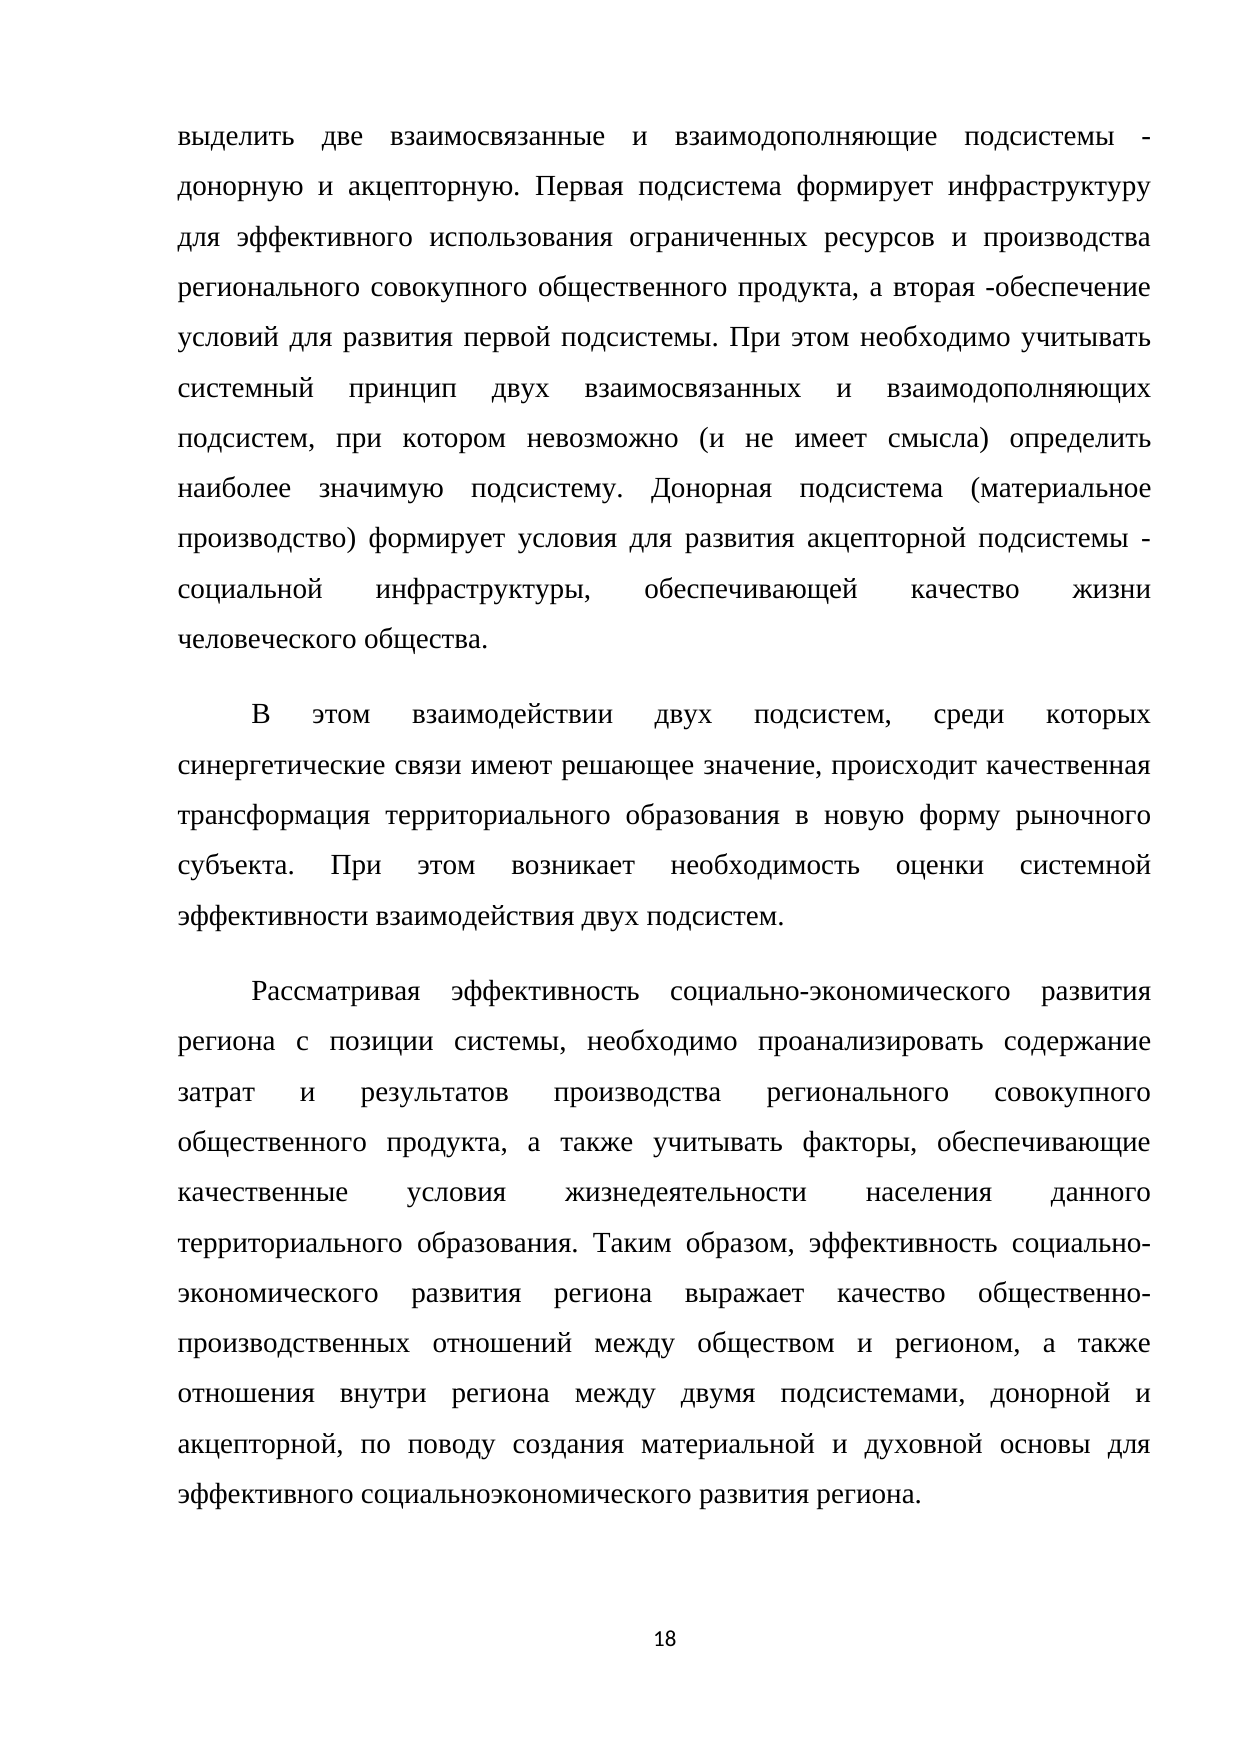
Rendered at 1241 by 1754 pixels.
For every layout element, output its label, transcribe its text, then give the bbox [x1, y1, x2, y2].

text В этом взаимодействии двух подсистем, среди которых синергетические связи имеют решающее значение, происходит качественная трансформация территориального образования в новую форму рыночного субъекта. При этом возникает необходимость оценки системной эффективности взаимодействия двух подсистем. [177, 697, 1152, 931]
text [177, 118, 1152, 655]
text Рассматривая эффективность социально-экономического развития региона с позиции системы, необходимо проанализировать содержание затрат и результатов производства регионального совокупного общественного продукта, а также учитывать факторы, обеспечивающие качественные условия жизнедеятельности населения данного территориального образования. Таким образом, эффективность социально-экономического развития региона выражает качество общественно-производственных отношений между обществом и регионом, а также отношения внутри региона между двумя подсистемами, донорной и акцепторной, по поводу создания материальной и духовной основы для эффективного социальноэкономического развития региона. [177, 973, 1152, 1510]
